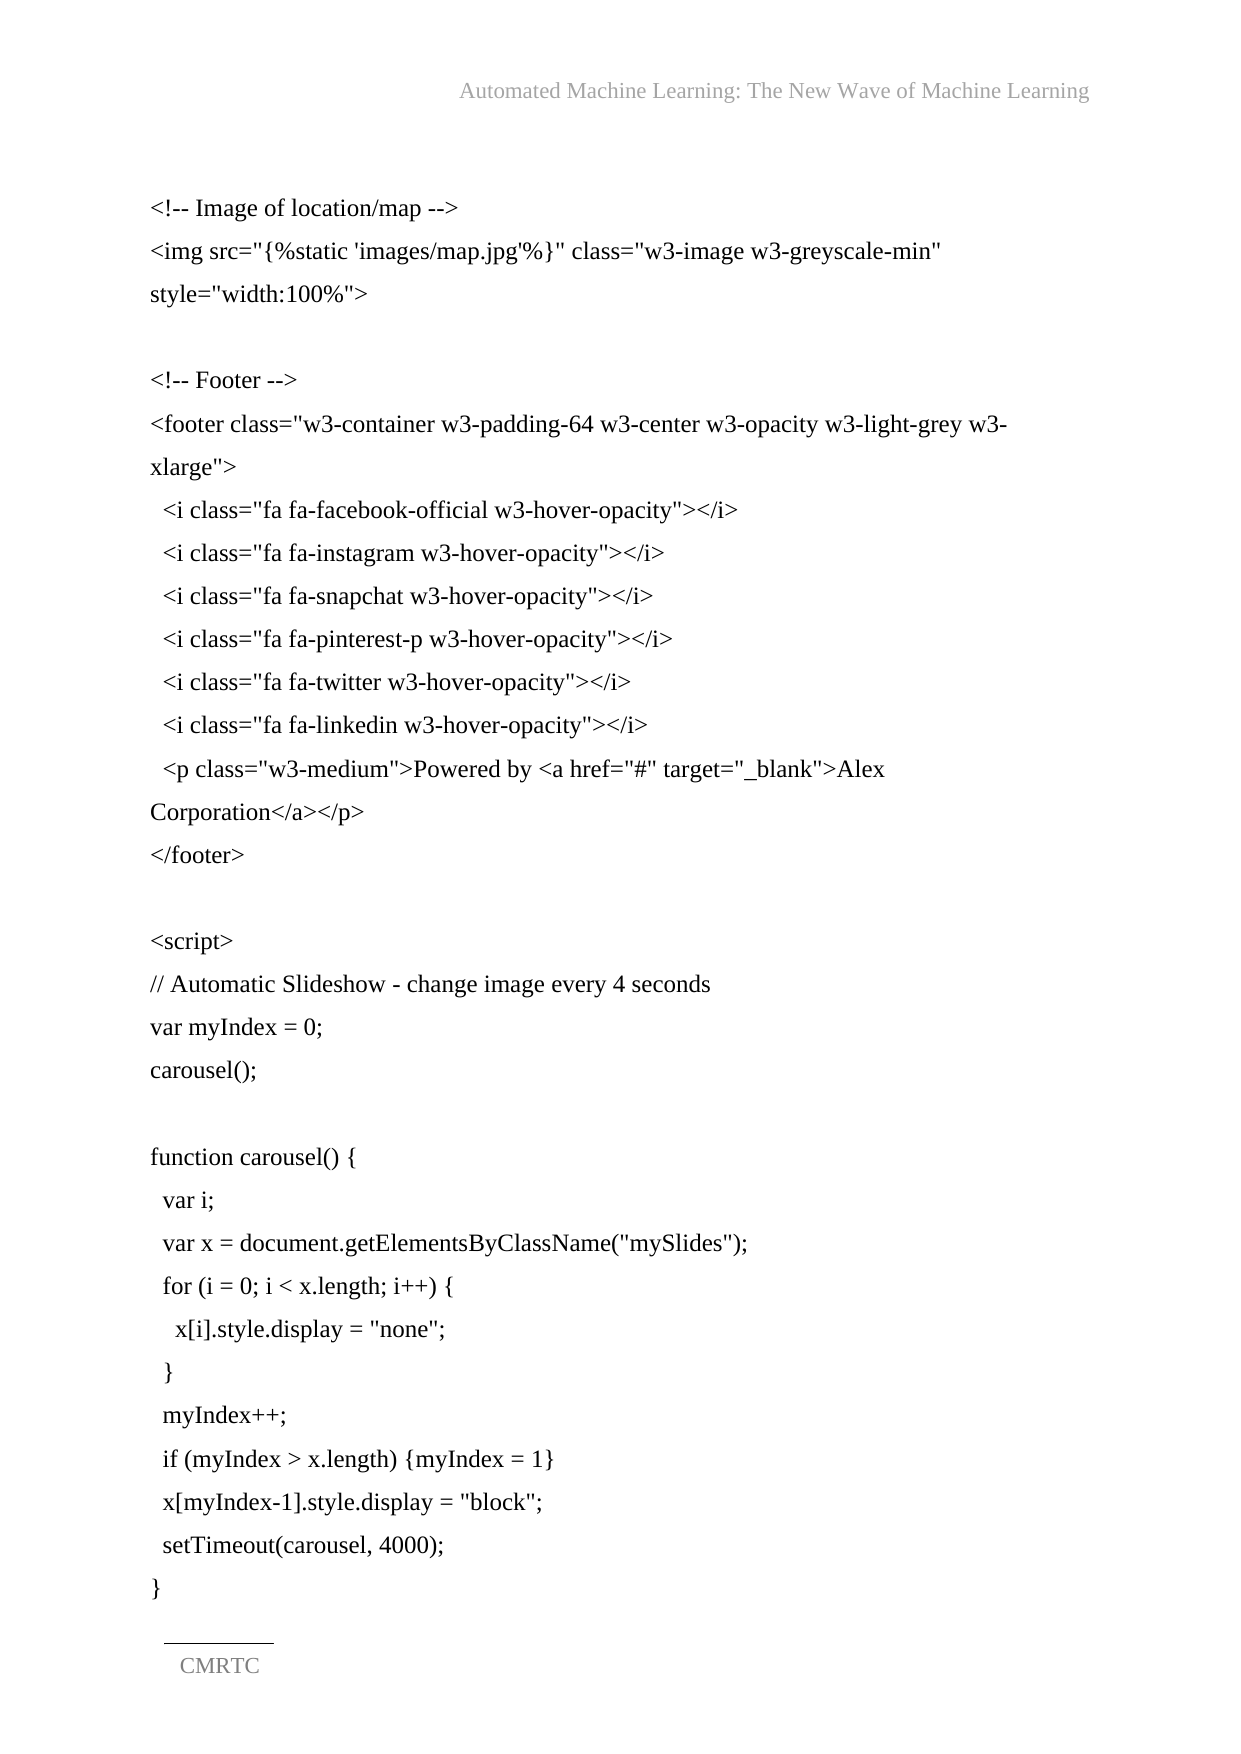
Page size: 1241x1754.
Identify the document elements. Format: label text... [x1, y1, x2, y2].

text <i class="fa fa-facebook-official w3-hover-opacity"></i> [150, 495, 1090, 524]
text function carousel() { [150, 1142, 1090, 1171]
text } [150, 1573, 1090, 1602]
text myIndex++; [150, 1401, 1090, 1429]
text // Automatic Slideshow - change image every 4 seconds [150, 969, 1090, 998]
text setTimeout(carousel, 4000); [150, 1530, 1090, 1559]
text var x = document.getElementsByClassName("mySlides"); [150, 1228, 1090, 1257]
text var i; [150, 1185, 1090, 1214]
text <footer class="w3-container w3-padding-64 w3-center w3-opacity w3-light-grey w3-xlarge"> [150, 409, 1090, 481]
text <i class="fa fa-twitter w3-hover-opacity"></i> [150, 667, 1090, 696]
text <p class="w3-medium">Powered by <a href="#" target="_blank">Alex Corporation</a></p> [150, 754, 1090, 826]
text <!-- Footer --> [150, 366, 1090, 394]
text for (i = 0; i < x.length; i++) { [150, 1271, 1090, 1300]
text x[myIndex-1].style.display = "block"; [150, 1487, 1090, 1516]
text <i class="fa fa-instagram w3-hover-opacity"></i> [150, 538, 1090, 567]
text <!-- Image of location/map --> [150, 193, 1090, 222]
text if (myIndex > x.length) {myIndex = 1} [150, 1444, 1090, 1472]
text <script> [150, 926, 1090, 955]
text <img src="{%static 'images/map.jpg'%}" class="w3-image w3-greyscale-min" style="width:100%"> [150, 236, 1090, 308]
text <i class="fa fa-pinterest-p w3-hover-opacity"></i> [150, 624, 1090, 653]
text carousel(); [150, 1056, 1090, 1084]
text <i class="fa fa-linkedin w3-hover-opacity"></i> [150, 711, 1090, 739]
text <i class="fa fa-snapchat w3-hover-opacity"></i> [150, 581, 1090, 610]
text x[i].style.display = "none"; [150, 1314, 1090, 1343]
text </footer> [150, 840, 1090, 869]
text } [150, 1357, 1090, 1386]
text var myIndex = 0; [150, 1012, 1090, 1041]
